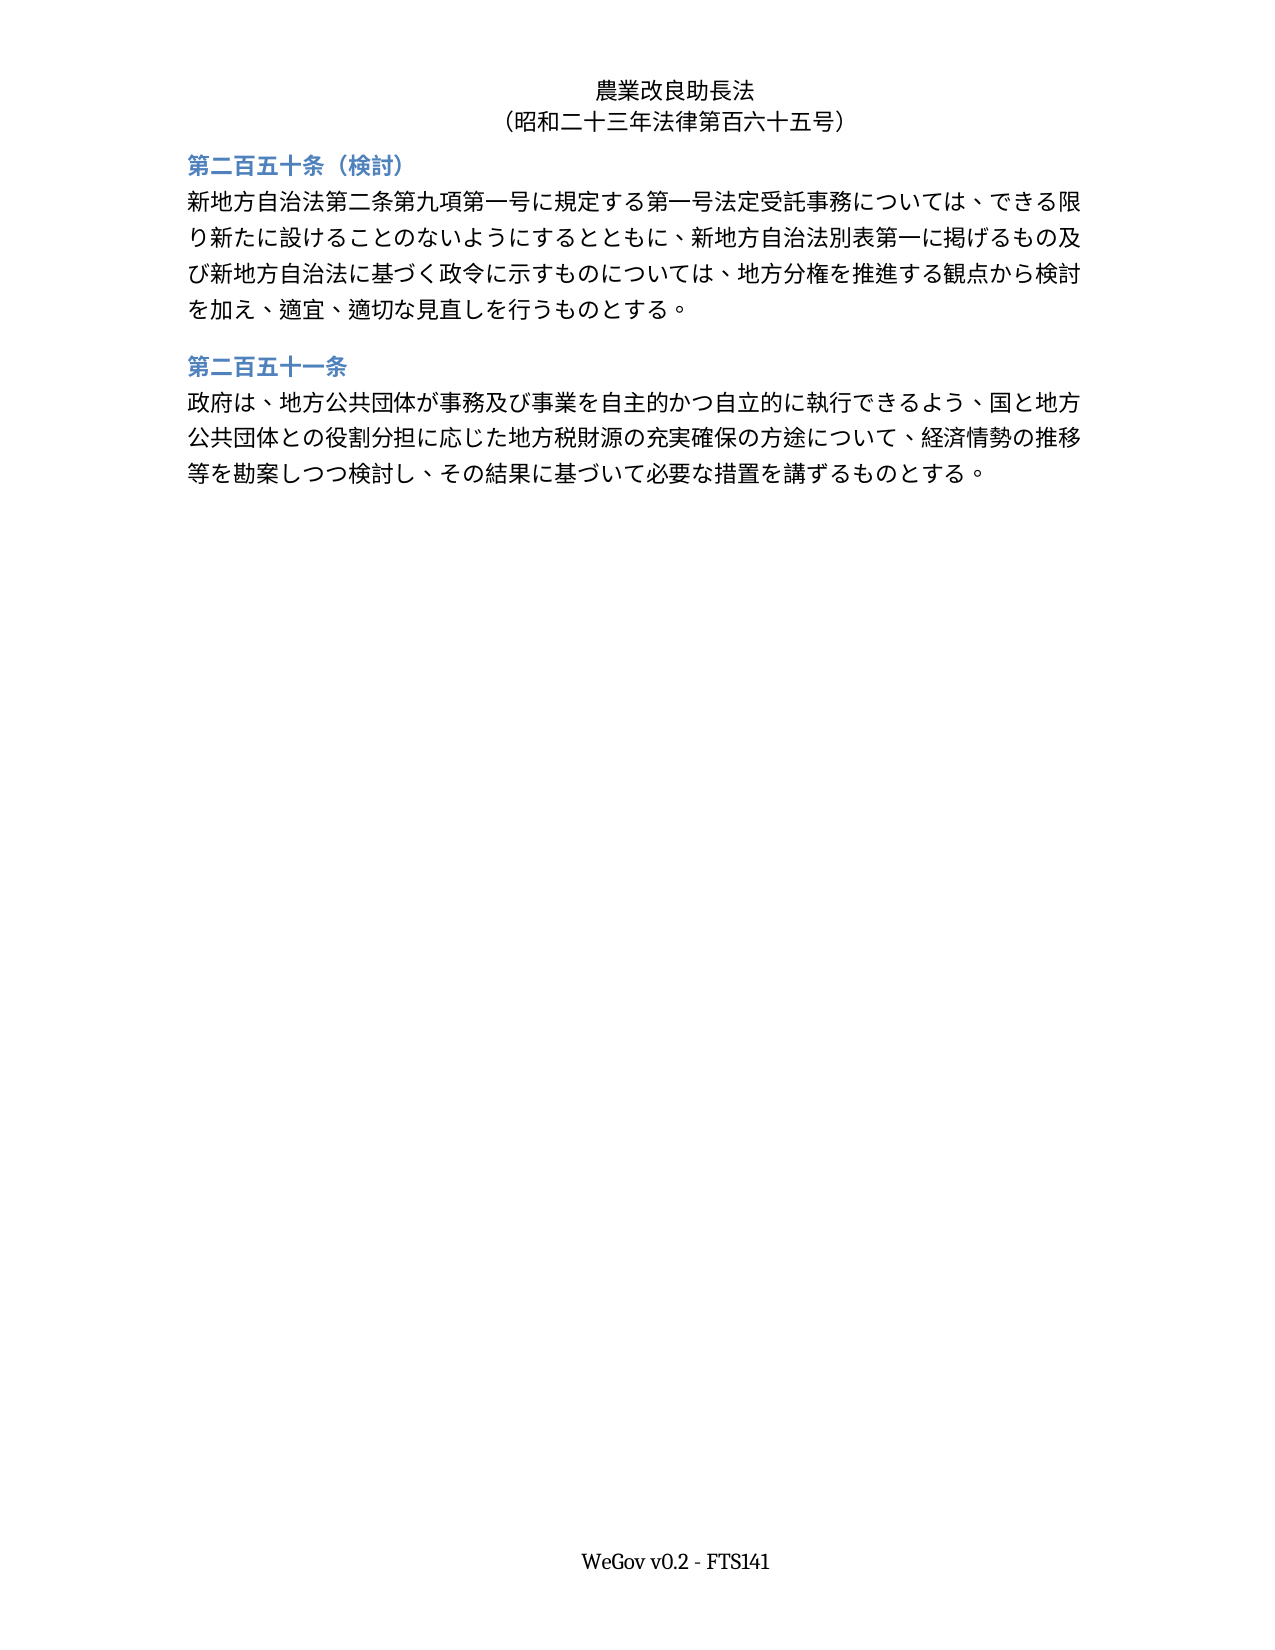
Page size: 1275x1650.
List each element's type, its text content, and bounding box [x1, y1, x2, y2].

text 政府は、地方公共団体が事務及び事業を自主的かつ自立的に執行できるよう、国と地方公共団体との役割分担に応じた地方税財源の充実確保の方途について、経済情勢の推移等を勘案しつつ検討し、その結果に基づいて必要な措置を講ずるものとする。 [187, 386, 1087, 489]
subtitle 第二百五十一条 [187, 351, 1087, 382]
text 新地方自治法第二条第九項第一号に規定する第一号法定受託事務については、できる限り新たに設けることのないようにするとともに、新地方自治法別表第一に掲げるもの及び新地方自治法に基づく政令に示すものについては、地方分権を推進する観点から検討を加え、適宜、適切な見直しを行うものとする。 [187, 186, 1087, 325]
subtitle 第二百五十条（検討） [187, 150, 1087, 181]
